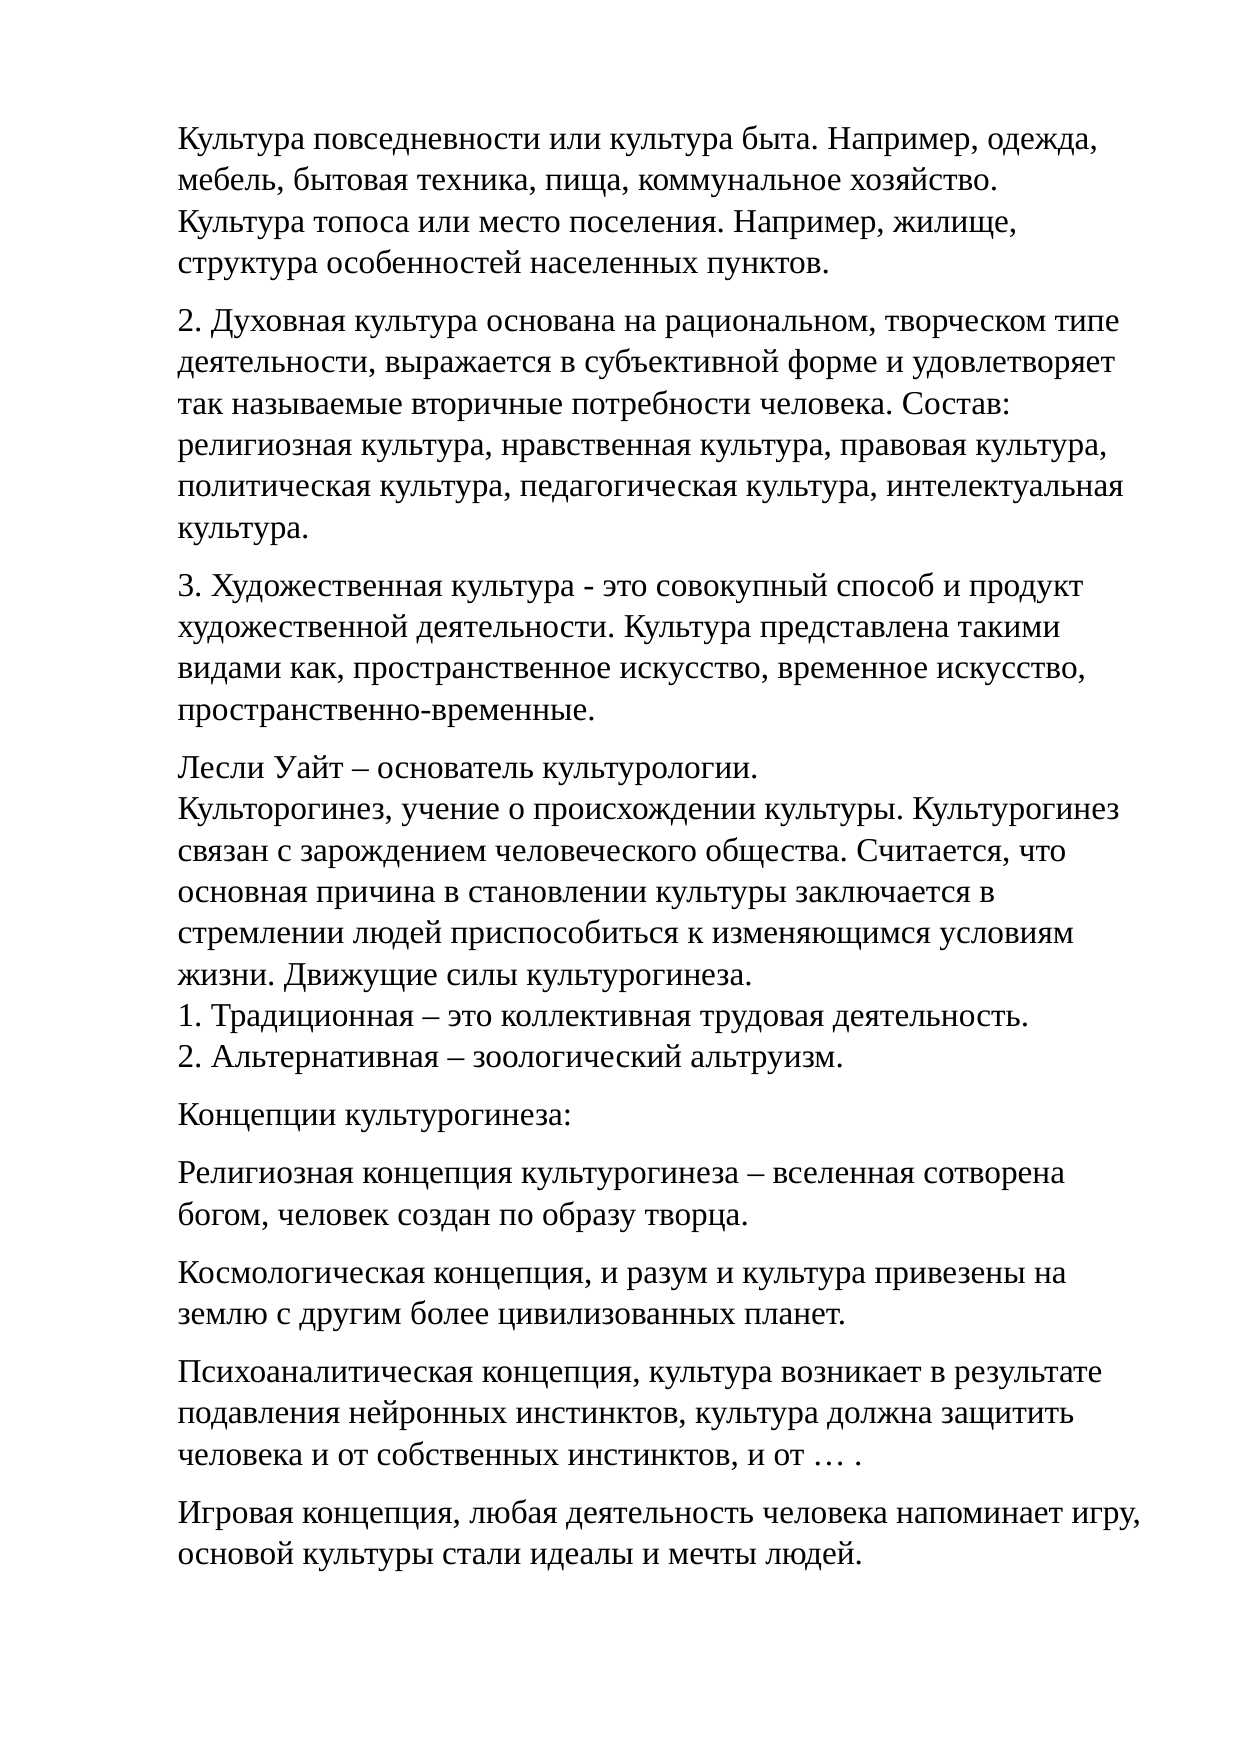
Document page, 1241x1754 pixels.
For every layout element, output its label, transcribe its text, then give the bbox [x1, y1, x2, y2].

text Игровая концепция, любая деятельность человека напоминает игру, основой культуры стали идеалы и мечты людей. [177, 1492, 1152, 1572]
text 3. Художественная культура - это совокупный способ и продукт художественной деятельности. Культура представлена такими видами как, пространственное искусство, временное искусство, пространственно-временные. [177, 565, 1152, 727]
text Концепции культурогинеза: [177, 1094, 1152, 1133]
text Религиозная концепция культурогинеза – вселенная сотворена богом, человек создан по образу творца. [177, 1153, 1152, 1232]
text Лесли Уайт – основатель культурологии. Культорогинез, учение о происхождении культуры. Культурогинез связан с зарождением человеческого общества. Считается, что основная причина в становлении культуры заключается в стремлении людей приспособиться к изменяющимся условиям жизни. Движущие силы культурогинеза. 1. Традиционная – это коллективная трудовая деятельность. 2. Альтернативная – зоологический альтруизм. [177, 747, 1152, 1075]
text Психоаналитическая концепция, культура возникает в результате подавления нейронных инстинктов, культура должна защитить человека и от собственных инстинктов, и от … . [177, 1351, 1152, 1472]
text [177, 118, 1152, 281]
text Космологическая концепция, и разум и культура привезены на землю с другим более цивилизованных планет. [177, 1252, 1152, 1332]
text 2. Духовная культура основана на рациональном, творческом типе деятельности, выражается в субъективной форме и удовлетворяет так называемые вторичные потребности человека. Состав: религиозная культура, нравственная культура, правовая культура, политическая культура, педагогическая культура, интелектуальная культура. [177, 300, 1152, 545]
